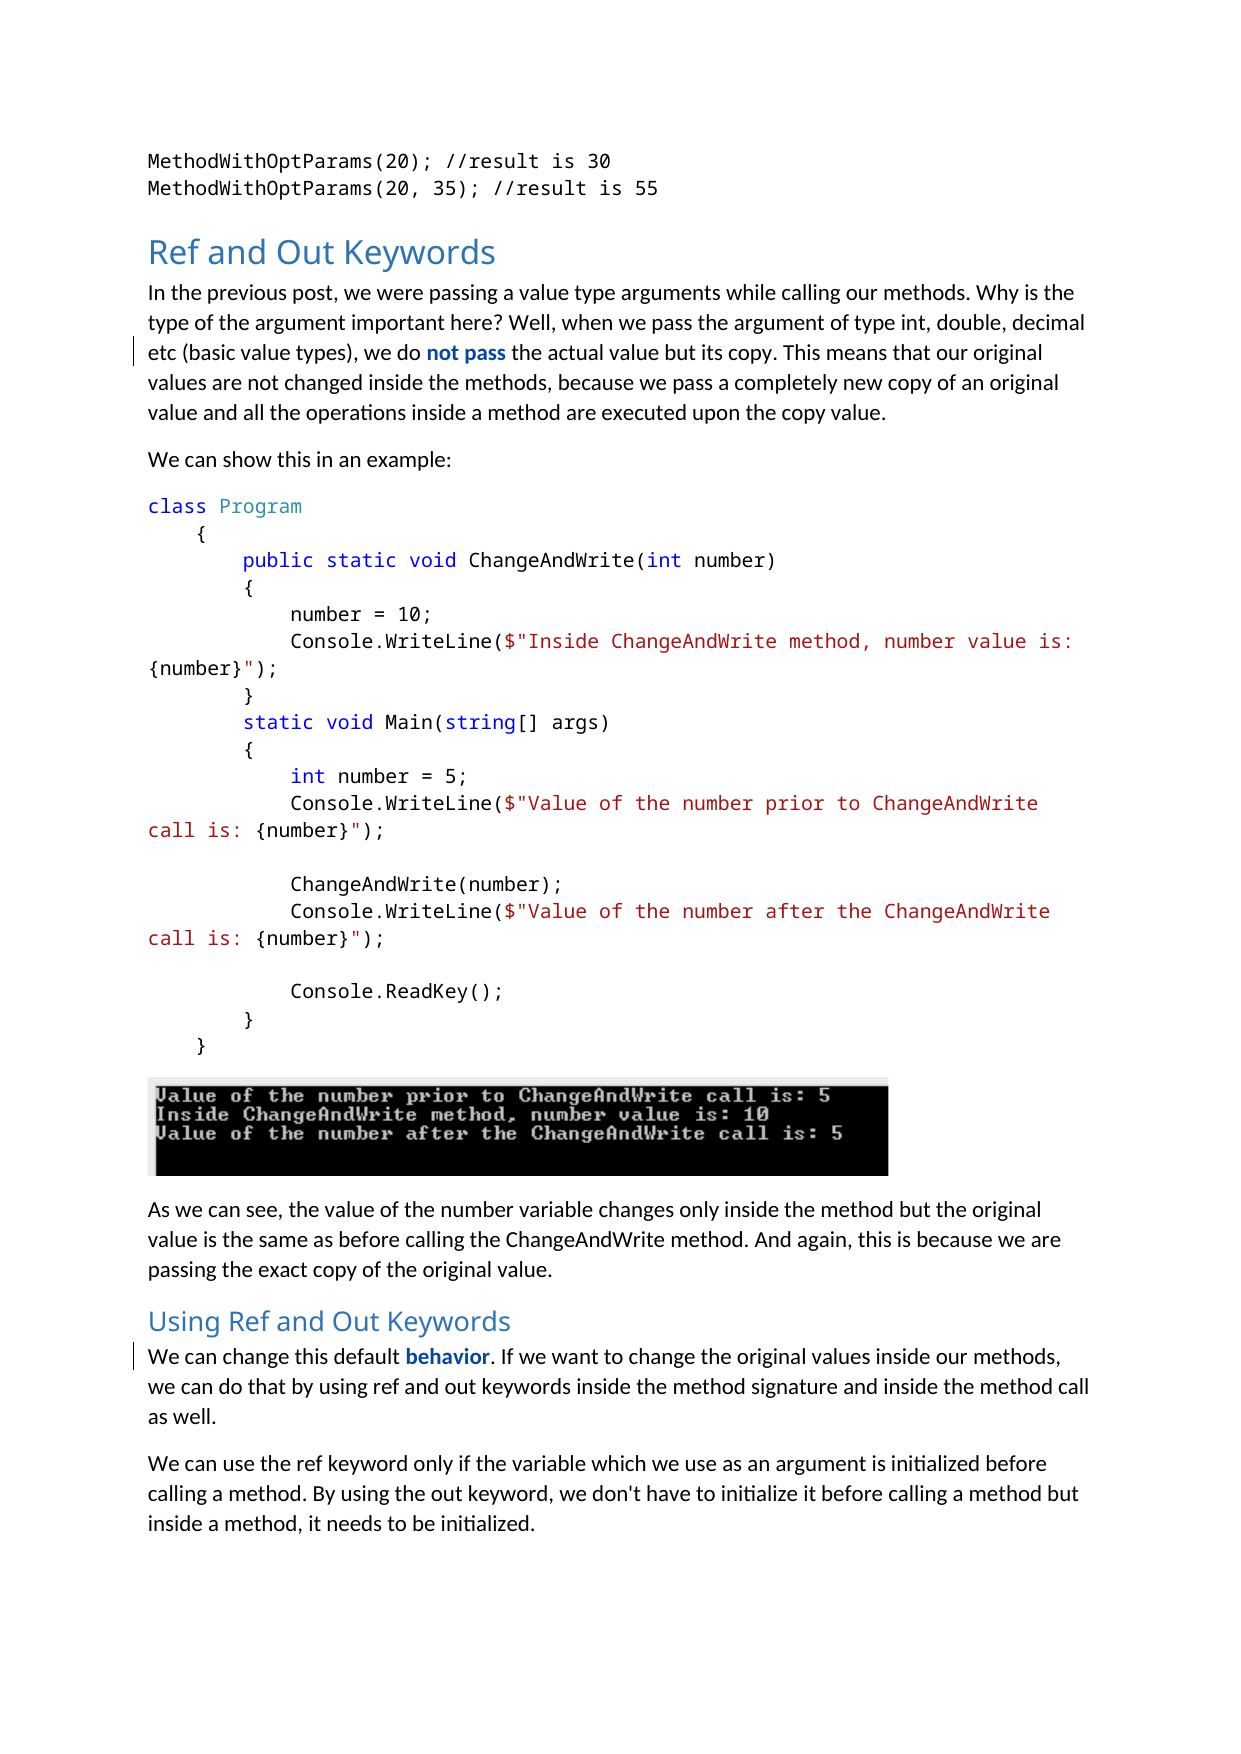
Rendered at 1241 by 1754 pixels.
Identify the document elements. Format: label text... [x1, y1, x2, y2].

subtitle Using Ref and Out Keywords [148, 1302, 1093, 1339]
text { [148, 519, 1093, 546]
text MethodWithOptParams(20); //result is 30 [148, 148, 1093, 174]
text Console.WriteLine($"Value of the number after the ChangeAndWrite call is: {number}"); [148, 897, 1093, 951]
text { [148, 573, 1093, 600]
text As we can see, the value of the number variable changes only inside the method but the original value is the same as before calling the ChangeAndWrite method. And again, this is because we are passing the exact copy of the original value. [148, 1195, 1093, 1283]
text } [148, 1032, 1093, 1059]
text Console.WriteLine($"Value of the number prior to ChangeAndWrite call is: {number}"); [148, 789, 1093, 843]
text { [148, 735, 1093, 762]
text ChangeAndWrite(number); [148, 870, 1093, 897]
text We can use the ref keyword only if the variable which we use as an argument is initialized before calling a method. By using the out keyword, we don't have to initialize it before calling a method but inside a method, it needs to be initialized. [148, 1449, 1093, 1538]
text } [148, 1005, 1093, 1032]
text static void Main(string[] args) [148, 708, 1093, 735]
text number = 10; [148, 600, 1093, 627]
text int number = 5; [148, 762, 1093, 789]
picture [147, 1077, 889, 1176]
text Console.WriteLine($"Inside ChangeAndWrite method, number value is: {number}"); [148, 627, 1093, 681]
text We can show this in an example: [148, 445, 1093, 473]
text public static void ChangeAndWrite(int number) [148, 546, 1093, 573]
text } [148, 681, 1093, 708]
text MethodWithOptParams(20, 35); //result is 55 [148, 174, 1093, 202]
text We can change this default behavior. If we want to change the original values inside our methods, we can do that by using ref and out keywords inside the method signature and inside the method call as well. [148, 1342, 1093, 1430]
subtitle Ref and Out Keywords [148, 229, 1093, 274]
text Console.ReadKey(); [148, 978, 1093, 1005]
text class Program [148, 492, 1093, 519]
